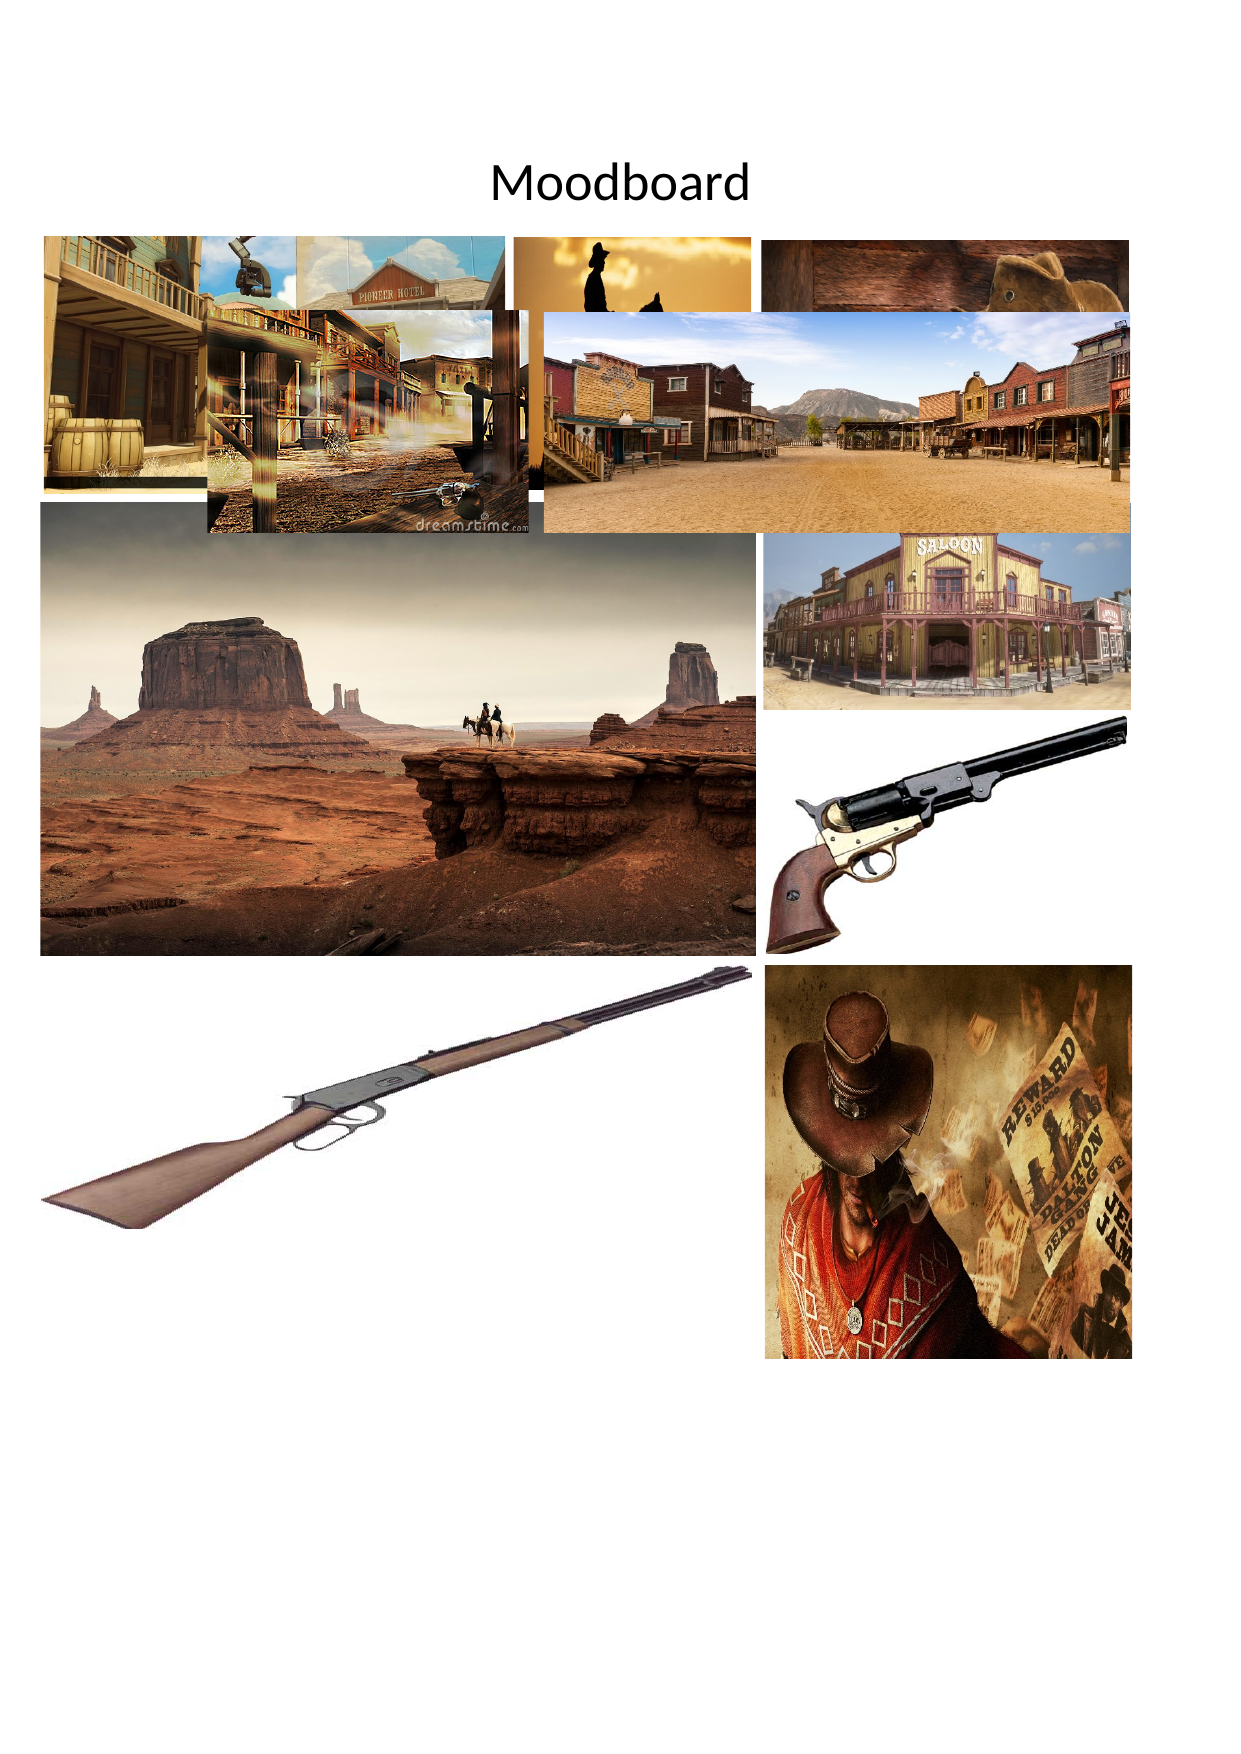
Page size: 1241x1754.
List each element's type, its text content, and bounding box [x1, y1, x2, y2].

picture [763, 965, 1133, 1357]
picture [40, 236, 1131, 956]
picture [40, 965, 752, 1229]
picture [765, 715, 1127, 954]
text Moodboard [148, 148, 1093, 214]
